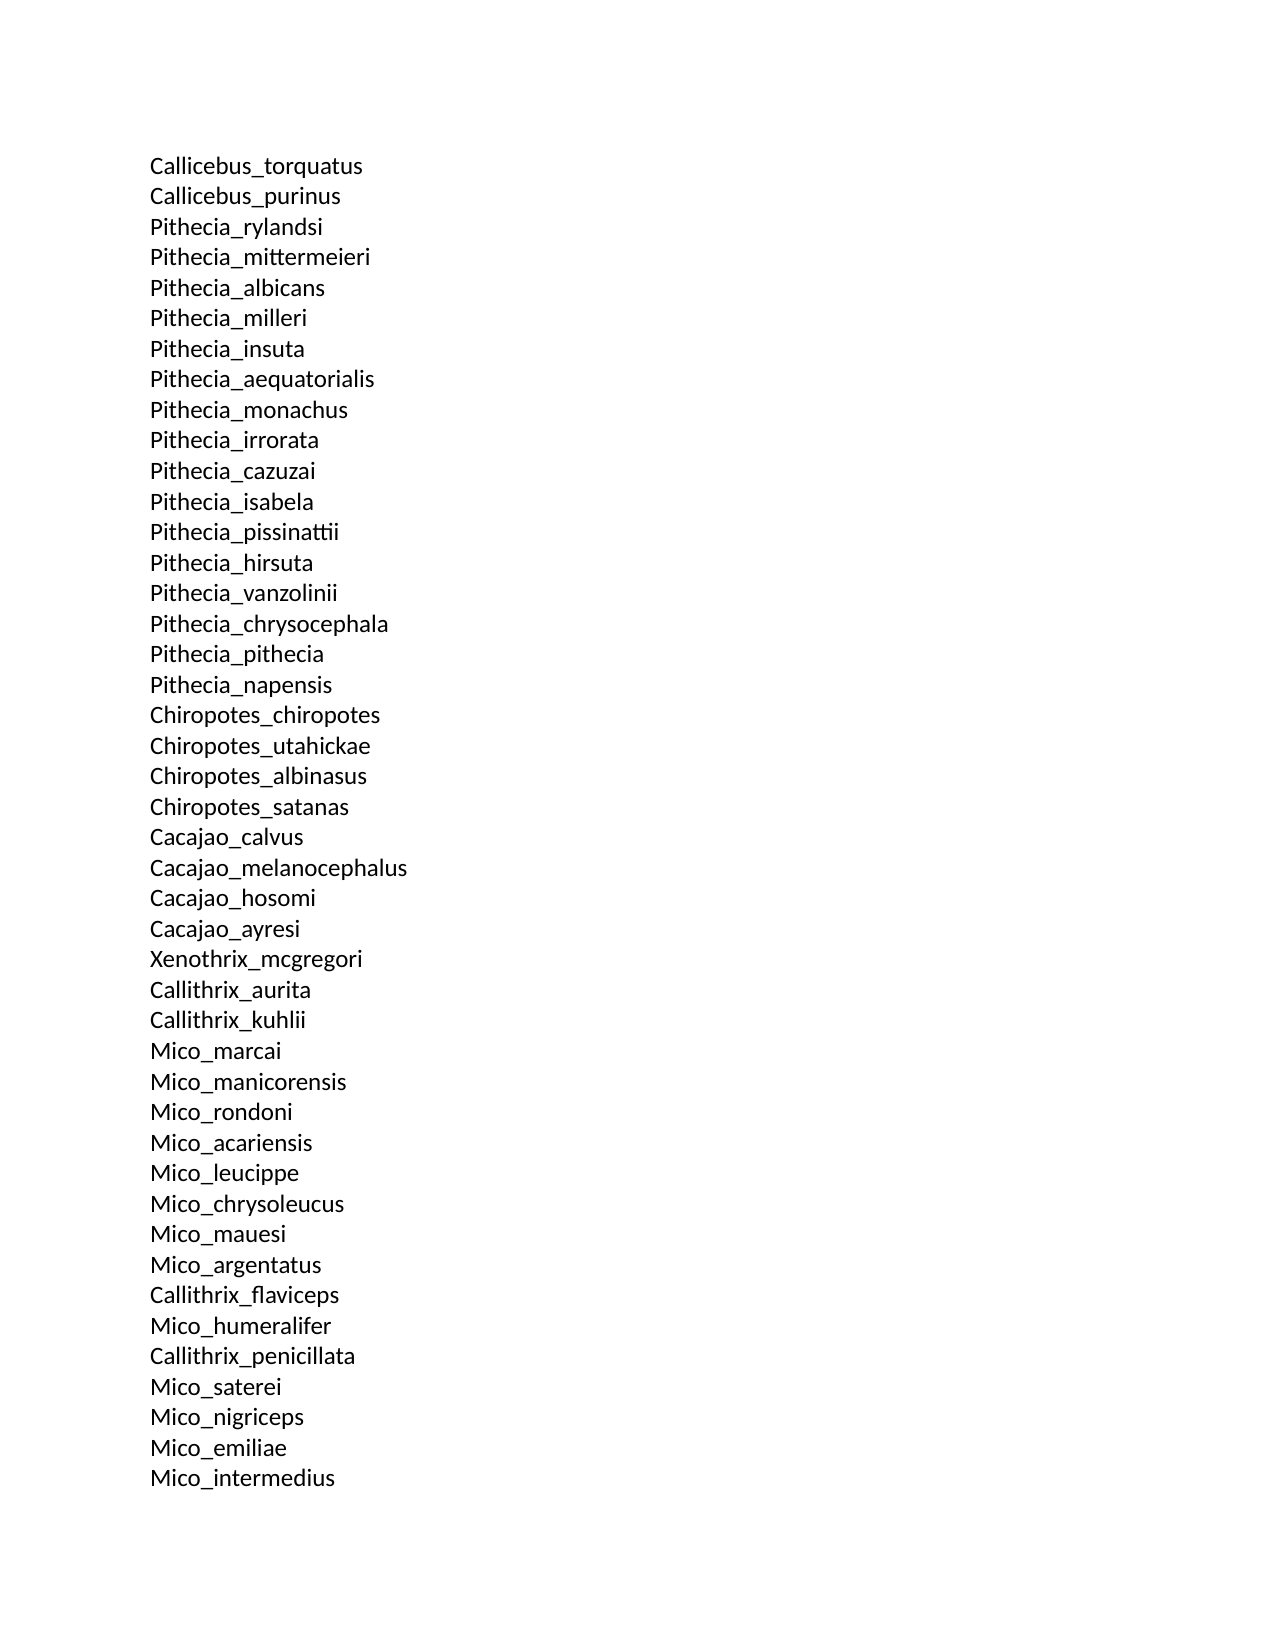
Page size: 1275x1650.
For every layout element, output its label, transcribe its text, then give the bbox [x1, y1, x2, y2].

text Mico_manicorensis [150, 1066, 1125, 1096]
text Cacajao_ayresi [150, 913, 1125, 943]
text Pithecia_pithecia [150, 638, 1125, 669]
text Pithecia_chrysocephala [150, 608, 1125, 638]
text Cacajao_melanocephalus [150, 852, 1125, 882]
text Mico_mauesi [150, 1218, 1125, 1249]
text Pithecia_pissinattii [150, 516, 1125, 547]
text Callithrix_penicillata [150, 1340, 1125, 1371]
text Mico_humeralifer [150, 1310, 1125, 1340]
text Pithecia_isabela [150, 486, 1125, 516]
text Pithecia_albicans [150, 272, 1125, 303]
text Xenothrix_mcgregori [150, 943, 1125, 974]
text Pithecia_monachus [150, 394, 1125, 425]
text Mico_nigriceps [150, 1401, 1125, 1432]
text Callithrix_aurita [150, 974, 1125, 1004]
text Cacajao_calvus [150, 821, 1125, 852]
text Mico_chrysoleucus [150, 1188, 1125, 1218]
text Callicebus_torquatus [150, 150, 1125, 181]
text Chiropotes_albinasus [150, 760, 1125, 791]
text Mico_rondoni [150, 1096, 1125, 1127]
text Callithrix_kuhlii [150, 1004, 1125, 1035]
text Cacajao_hosomi [150, 882, 1125, 913]
text Mico_intermedius [150, 1462, 1125, 1493]
text Mico_argentatus [150, 1249, 1125, 1279]
text Callithrix_flaviceps [150, 1279, 1125, 1310]
text Pithecia_insuta [150, 333, 1125, 364]
text Pithecia_napensis [150, 669, 1125, 699]
text Pithecia_irrorata [150, 425, 1125, 455]
text Pithecia_vanzolinii [150, 577, 1125, 608]
text Mico_saterei [150, 1371, 1125, 1401]
text Pithecia_mittermeieri [150, 242, 1125, 272]
text Pithecia_milleri [150, 303, 1125, 333]
text Mico_acariensis [150, 1127, 1125, 1157]
text Chiropotes_chiropotes [150, 699, 1125, 730]
text Mico_emiliae [150, 1432, 1125, 1462]
text Chiropotes_utahickae [150, 730, 1125, 760]
text Chiropotes_satanas [150, 791, 1125, 821]
text Pithecia_cazuzai [150, 455, 1125, 486]
text Pithecia_rylandsi [150, 211, 1125, 242]
text Mico_leucippe [150, 1157, 1125, 1188]
text Pithecia_aequatorialis [150, 364, 1125, 394]
text Mico_marcai [150, 1035, 1125, 1066]
text Pithecia_hirsuta [150, 547, 1125, 577]
text Callicebus_purinus [150, 181, 1125, 211]
